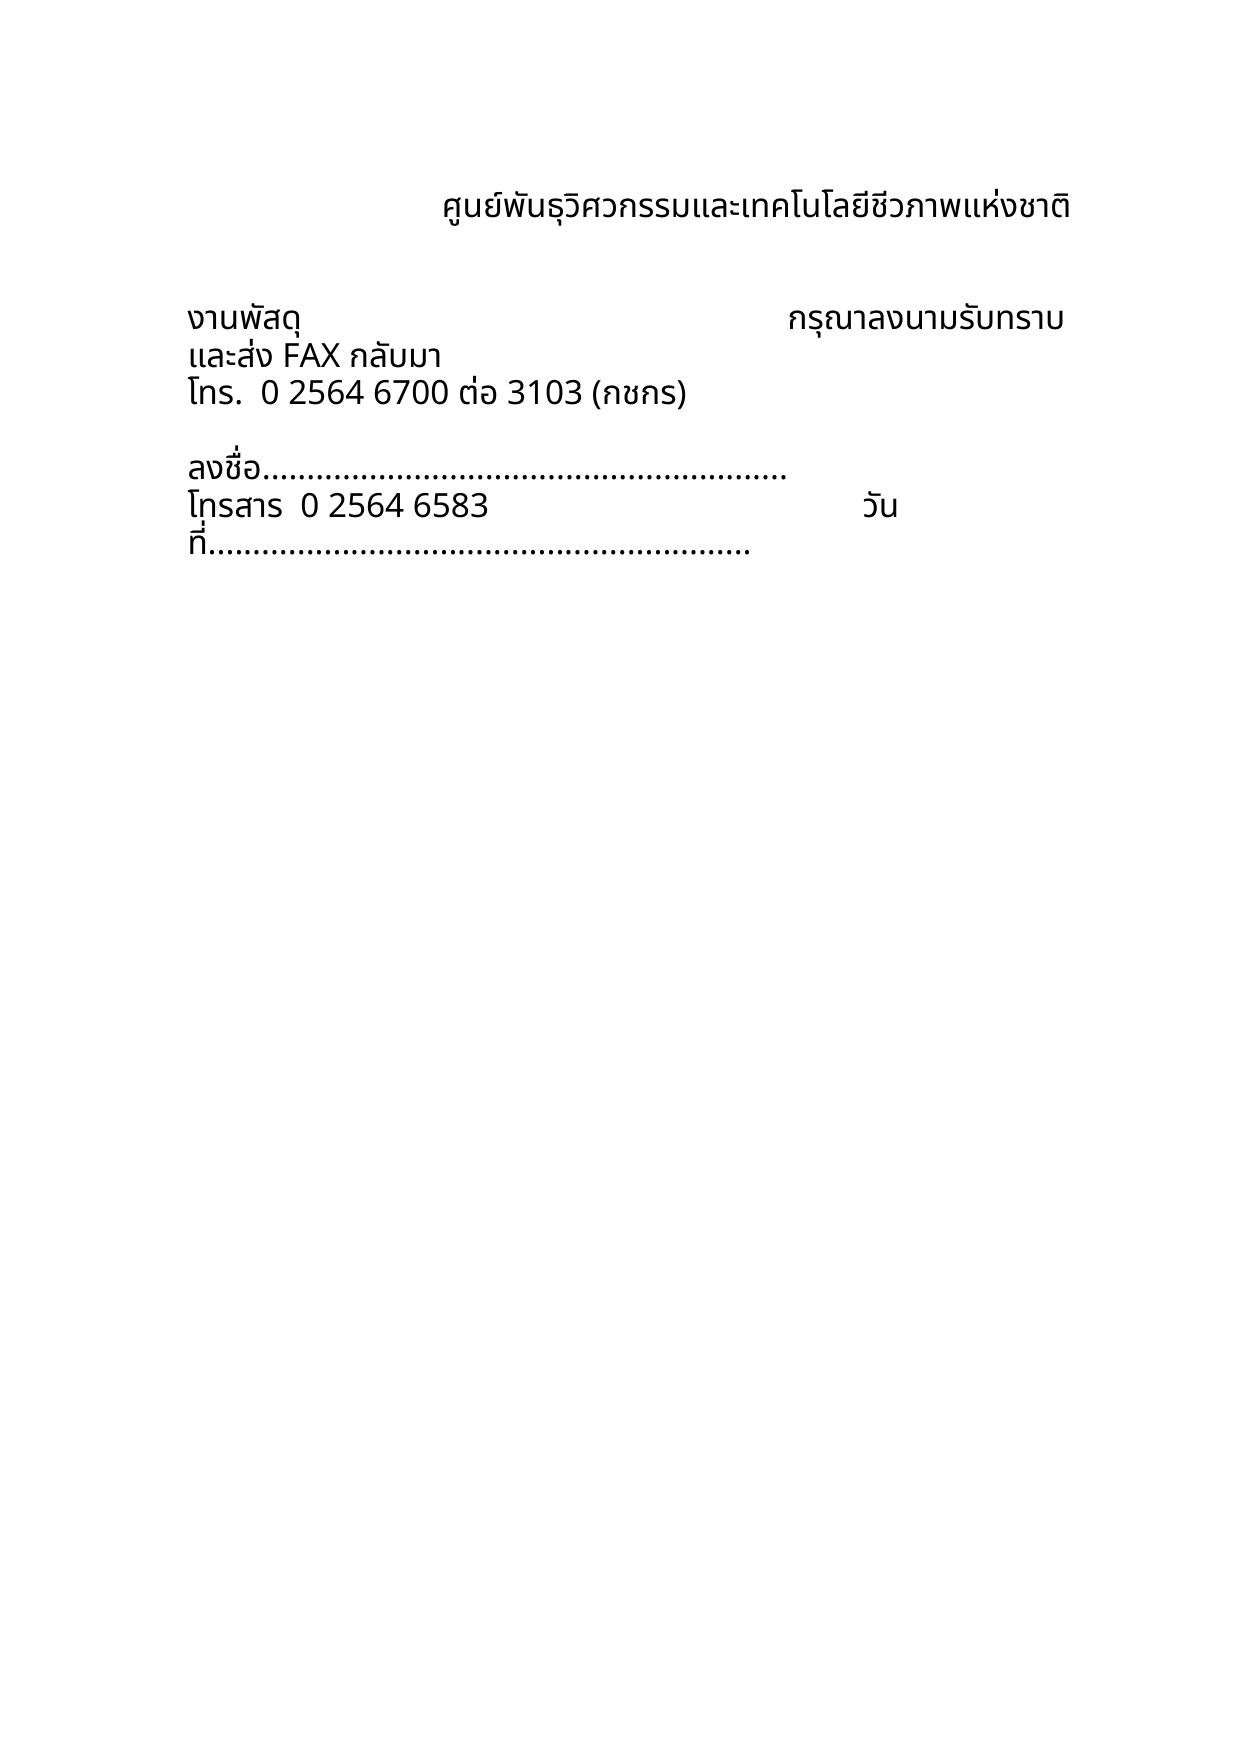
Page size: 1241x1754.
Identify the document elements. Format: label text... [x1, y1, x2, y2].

text งานพัสดุ กรุณาลงนามรับทราบและส่ง FAX กลับมา [187, 300, 1090, 375]
text โทร. 0 2564 6700 ต่อ 3103 (กชกร) ลงชื่อ........................................................... [187, 375, 1090, 487]
text ศูนย์พันธุวิศวกรรมและเทคโนโลยีชีวภาพแห่งชาติ [423, 187, 1090, 225]
text โทรสาร 0 2564 6583 วันที่............................................................. [187, 487, 1090, 562]
